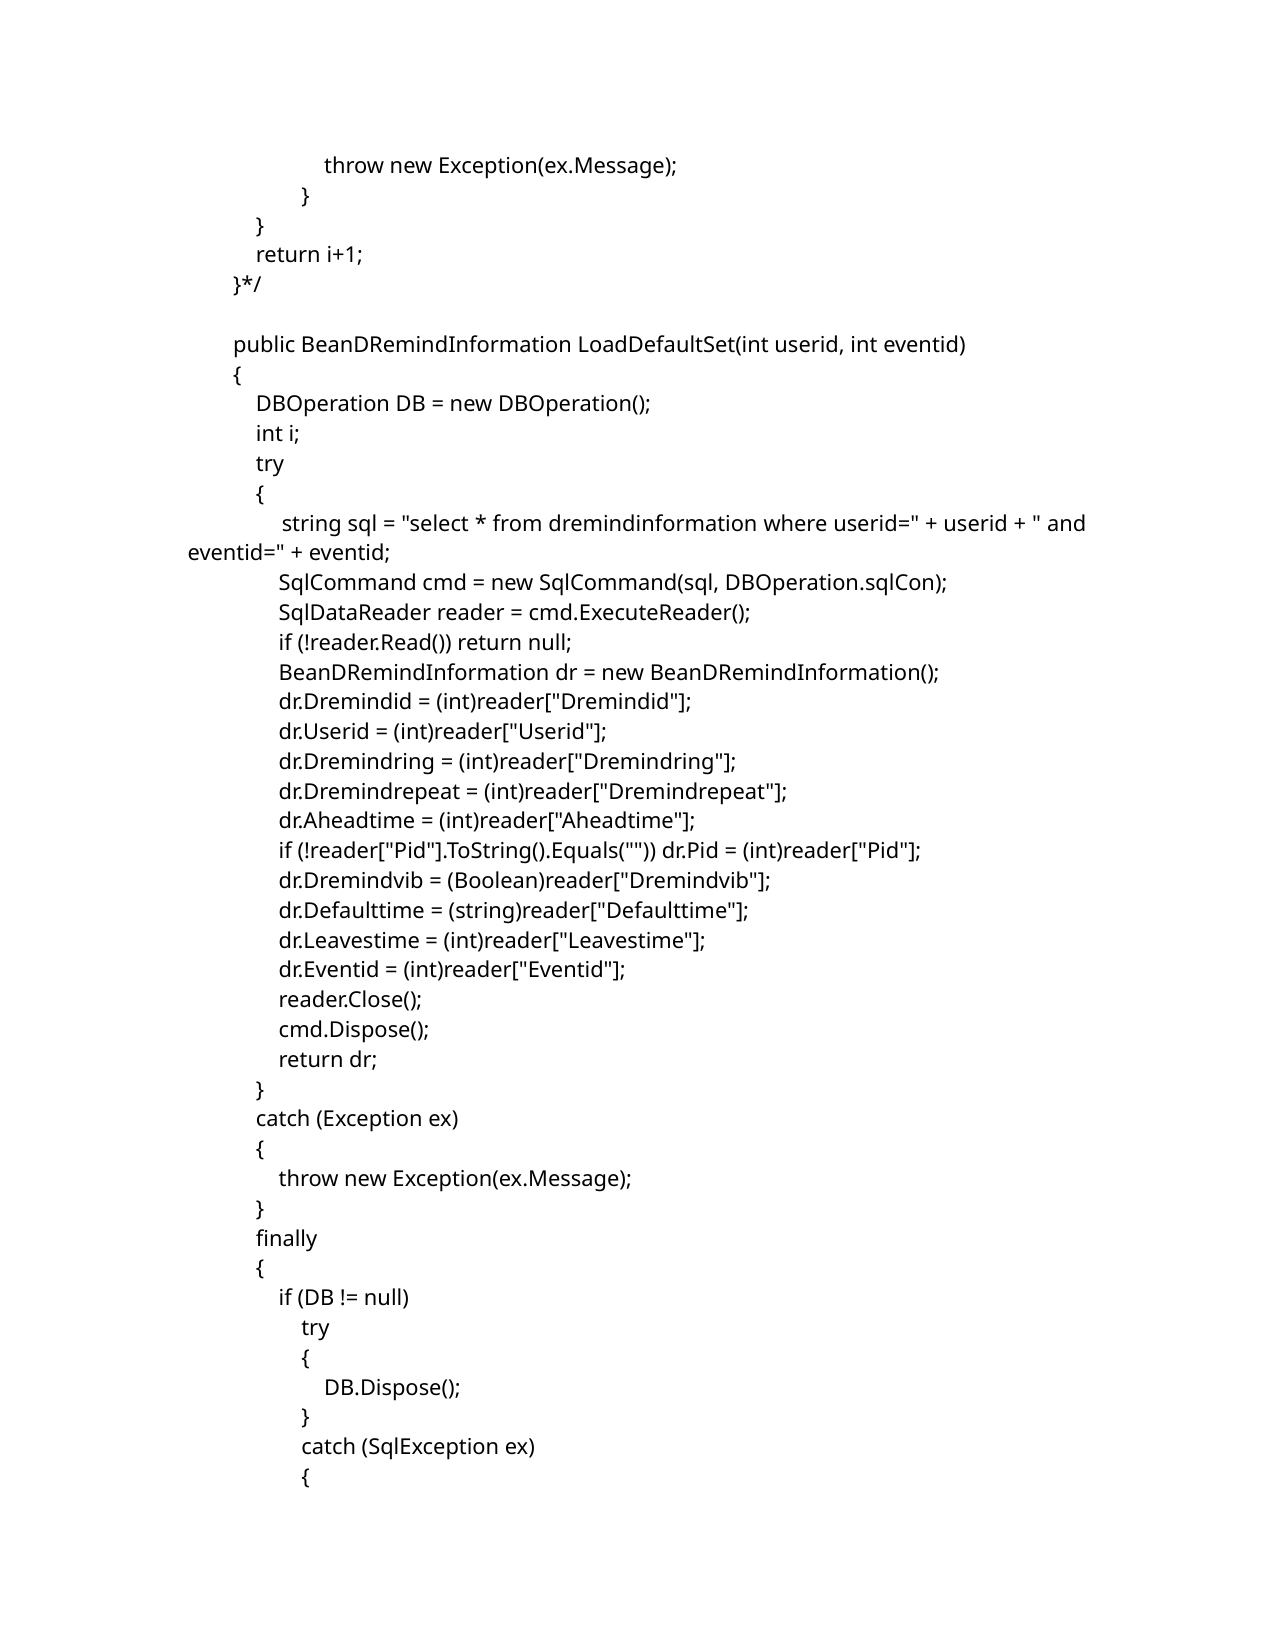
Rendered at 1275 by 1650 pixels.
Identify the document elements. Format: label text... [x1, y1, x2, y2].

text { [187, 1342, 1087, 1371]
text } [187, 1073, 1087, 1103]
text } [187, 209, 1087, 239]
text dr.Userid = (int)reader["Userid"]; [187, 716, 1087, 746]
text dr.Leavestime = (int)reader["Leavestime"]; [187, 924, 1087, 954]
text { [187, 1252, 1087, 1282]
text dr.Eventid = (int)reader["Eventid"]; [187, 954, 1087, 984]
text reader.Close(); [187, 984, 1087, 1014]
text SqlCommand cmd = new SqlCommand(sql, DBOperation.sqlCon); [187, 567, 1087, 597]
text cmd.Dispose(); [187, 1014, 1087, 1044]
text } [187, 180, 1087, 209]
text BeanDRemindInformation dr = new BeanDRemindInformation(); [187, 656, 1087, 686]
text dr.Aheadtime = (int)reader["Aheadtime"]; [187, 805, 1087, 835]
text dr.Dremindrepeat = (int)reader["Dremindrepeat"]; [187, 776, 1087, 805]
text try [187, 1312, 1087, 1342]
text dr.Dremindring = (int)reader["Dremindring"]; [187, 746, 1087, 776]
text if (!reader["Pid"].ToString().Equals("")) dr.Pid = (int)reader["Pid"]; [187, 835, 1087, 865]
text string sql = "select * from dremindinformation where userid=" + userid + " and eventid=" + eventid; [187, 507, 1087, 567]
text throw new Exception(ex.Message); [187, 1163, 1087, 1193]
text return i+1; [187, 239, 1087, 269]
text DBOperation DB = new DBOperation(); [187, 388, 1087, 418]
text dr.Defaulttime = (string)reader["Defaulttime"]; [187, 895, 1087, 924]
text catch (Exception ex) [187, 1103, 1087, 1133]
text throw new Exception(ex.Message); [187, 150, 1087, 180]
text { [187, 478, 1087, 507]
text int i; [187, 418, 1087, 448]
text finally [187, 1222, 1087, 1252]
text } [187, 1193, 1087, 1222]
text return dr; [187, 1044, 1087, 1073]
text dr.Dremindid = (int)reader["Dremindid"]; [187, 686, 1087, 716]
text DB.Dispose(); [187, 1371, 1087, 1401]
text SqlDataReader reader = cmd.ExecuteReader(); [187, 597, 1087, 627]
text { [187, 1133, 1087, 1163]
text if (!reader.Read()) return null; [187, 627, 1087, 656]
text }*/ [187, 269, 1087, 299]
text public BeanDRemindInformation LoadDefaultSet(int userid, int eventid) [187, 329, 1087, 358]
text { [187, 358, 1087, 388]
text { [187, 1461, 1087, 1491]
text dr.Dremindvib = (Boolean)reader["Dremindvib"]; [187, 865, 1087, 895]
text if (DB != null) [187, 1282, 1087, 1312]
text } [187, 1401, 1087, 1431]
text try [187, 448, 1087, 478]
text catch (SqlException ex) [187, 1431, 1087, 1461]
